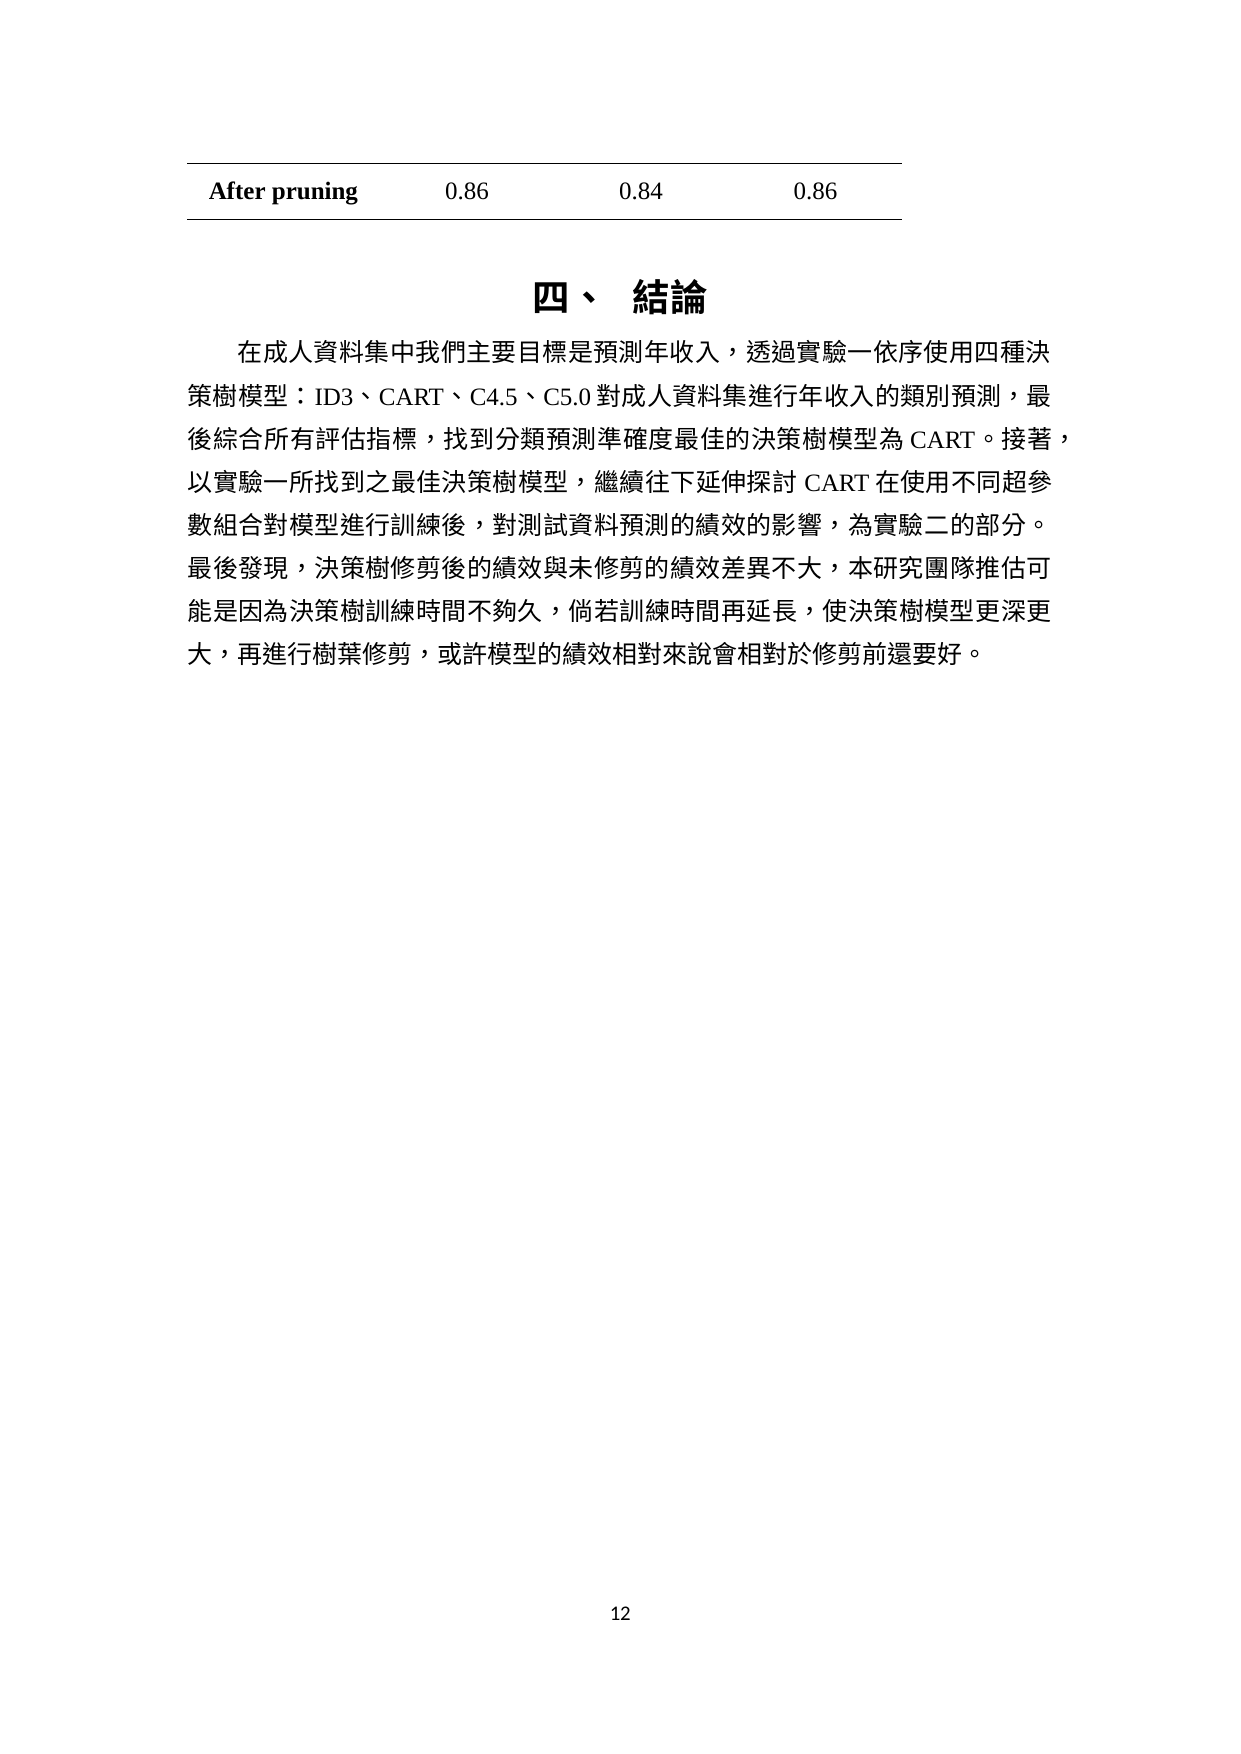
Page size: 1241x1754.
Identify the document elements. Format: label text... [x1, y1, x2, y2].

table_cell 0.86 [379, 164, 554, 219]
text 在成人資料集中我們主要目標是預測年收入，透過實驗一依序使用四種決策樹模型：ID3、CART、C4.5、C5.0對成人資料集進行年收入的類別預測，最後綜合所有評估指標，找到分類預測準確度最佳的決策樹模型為CART。接著，以實驗一所找到之最佳決策樹模型，繼續往下延伸探討CART在使用不同超參數組合對模型進行訓練後，對測試資料預測的績效的影響，為實驗二的部分。最後發現，決策樹修剪後的績效與未修剪的績效差異不大，本研究團隊推估可能是因為決策樹訓練時間不夠久，倘若訓練時間再延長，使決策樹模型更深更大，再進行樹葉修剪，或許模型的績效相對來說會相對於修剪前還要好。 [187, 332, 1053, 672]
table_cell 0.84 [554, 164, 728, 219]
list 結論 [187, 257, 1053, 332]
table_cell After pruning [187, 164, 379, 219]
table_cell 0.86 [728, 164, 902, 219]
